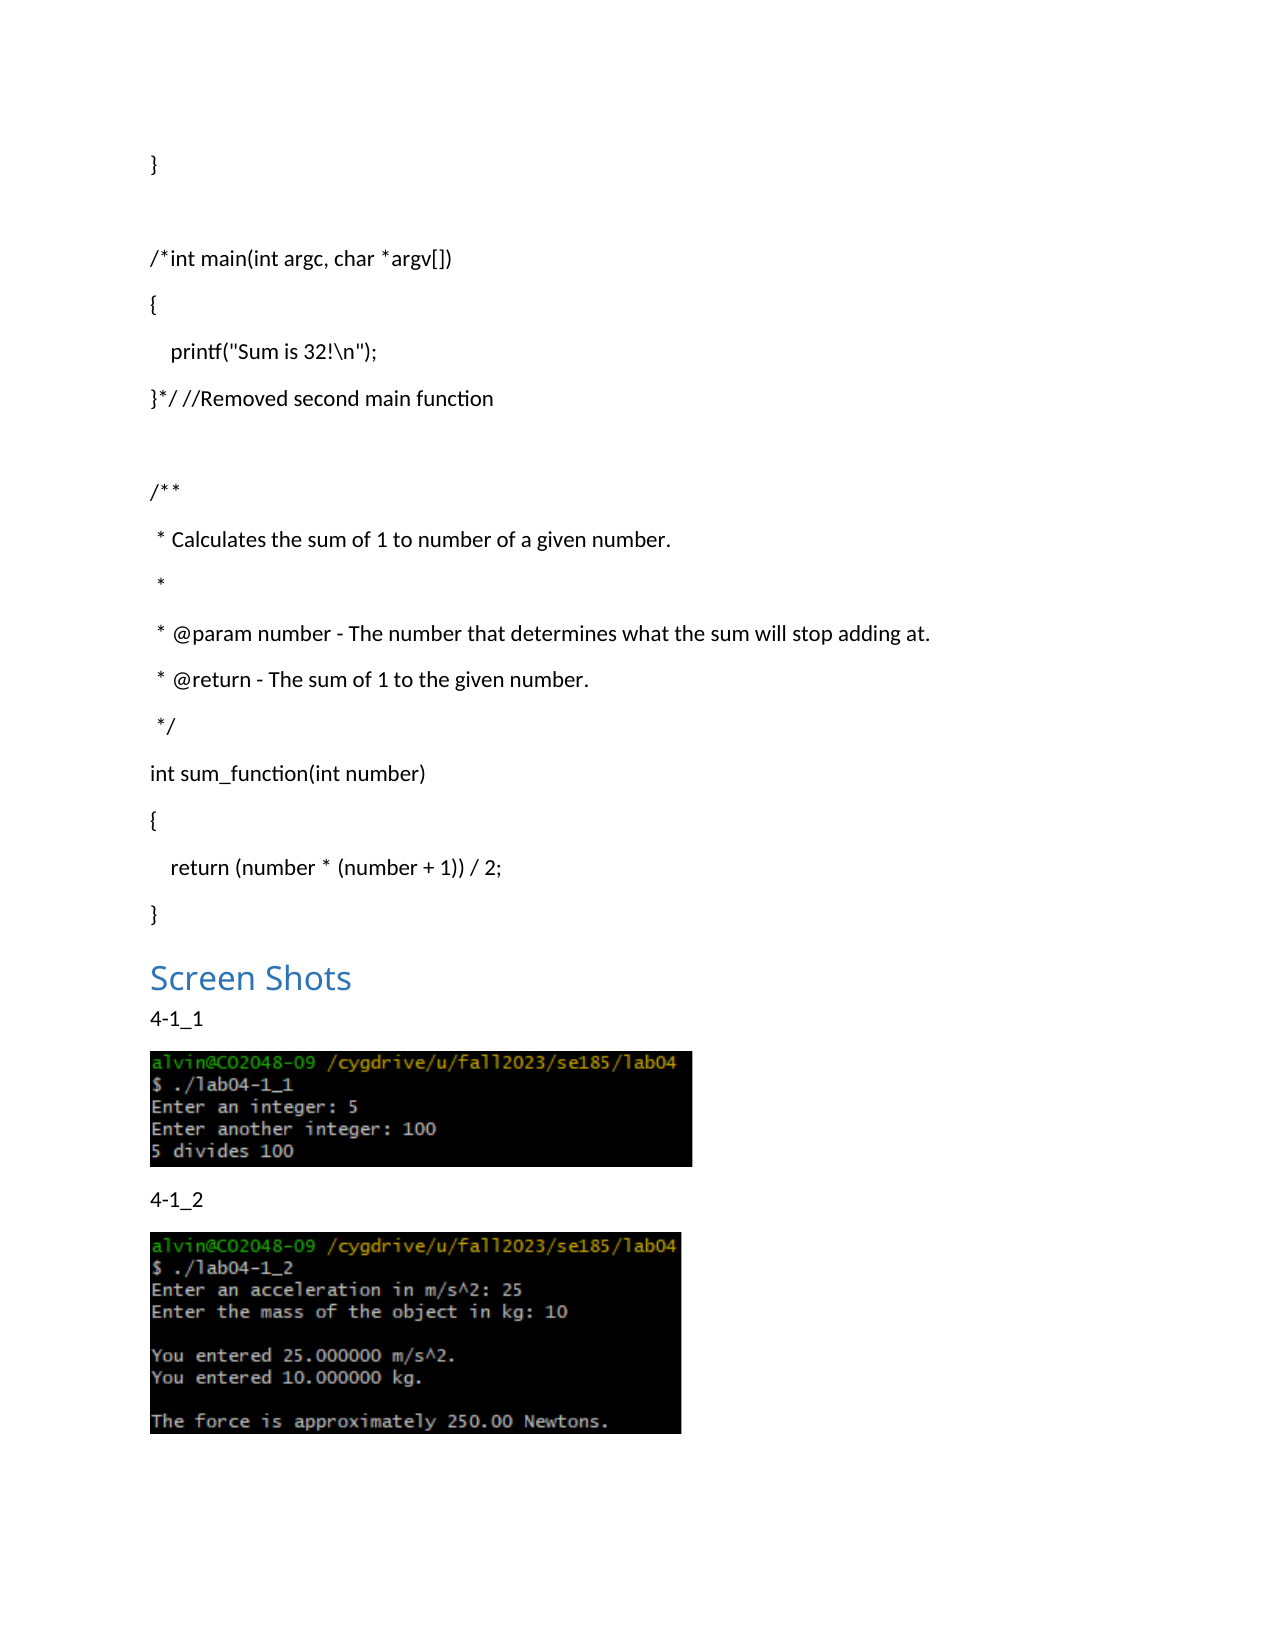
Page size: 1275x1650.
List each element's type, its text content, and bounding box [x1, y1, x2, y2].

picture [150, 1232, 682, 1434]
text { [150, 291, 1125, 319]
text */ [150, 712, 1125, 741]
text printf("Sum is 32!\n"); [150, 337, 1125, 366]
text return (number * (number + 1)) / 2; [150, 853, 1125, 881]
text * [150, 572, 1125, 600]
picture [150, 1051, 693, 1167]
text int sum_function(int number) [150, 759, 1125, 787]
text }*/ //Removed second main function [150, 384, 1125, 412]
text * Calculates the sum of 1 to number of a given number. [150, 525, 1125, 553]
text 4-1_2 [150, 1186, 1125, 1213]
text /** [150, 478, 1125, 506]
text /*int main(int argc, char *argv[]) [150, 244, 1125, 272]
text { [150, 806, 1125, 834]
text * @param number - The number that determines what the sum will stop adding at. [150, 619, 1125, 647]
text 4-1_1 [150, 1004, 1125, 1032]
text } [150, 900, 1125, 928]
text } [150, 150, 1125, 178]
text * @return - The sum of 1 to the given number. [150, 666, 1125, 694]
subtitle Screen Shots [150, 955, 1125, 1001]
